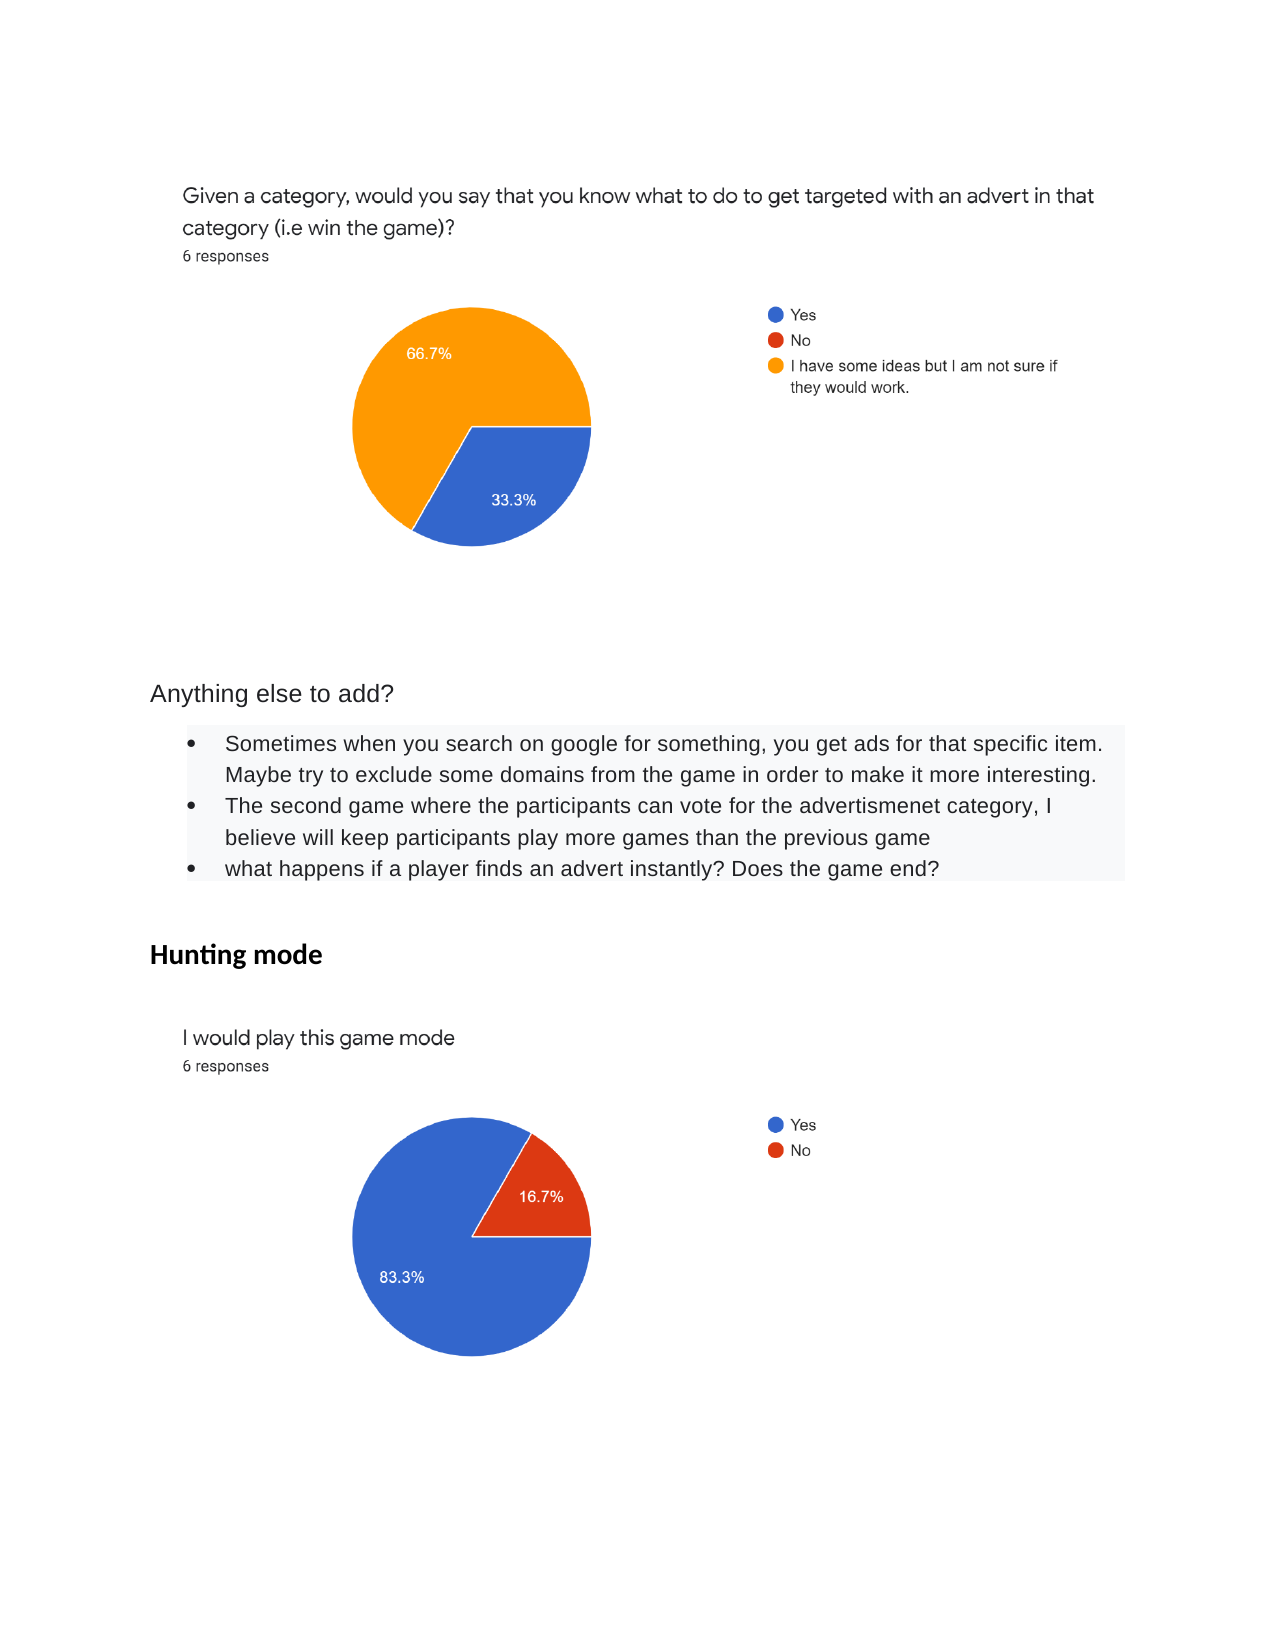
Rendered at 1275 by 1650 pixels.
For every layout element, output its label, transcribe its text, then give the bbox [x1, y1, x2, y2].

picture [150, 150, 1125, 592]
text Anything else to add? [150, 666, 1125, 708]
list The second game where the participants can vote for the advertismenet category, I believe will keep participants play more games than the previous game [187, 787, 1125, 850]
picture [150, 991, 1125, 1402]
text Hunting mode [150, 936, 1125, 972]
list what happens if a player finds an advert instantly? Does the game end? [187, 850, 1125, 881]
list Sometimes when you search on google for something, you get ads for that specific item. Maybe try to exclude some domains from the game in order to make it more interesting. [187, 725, 1125, 787]
